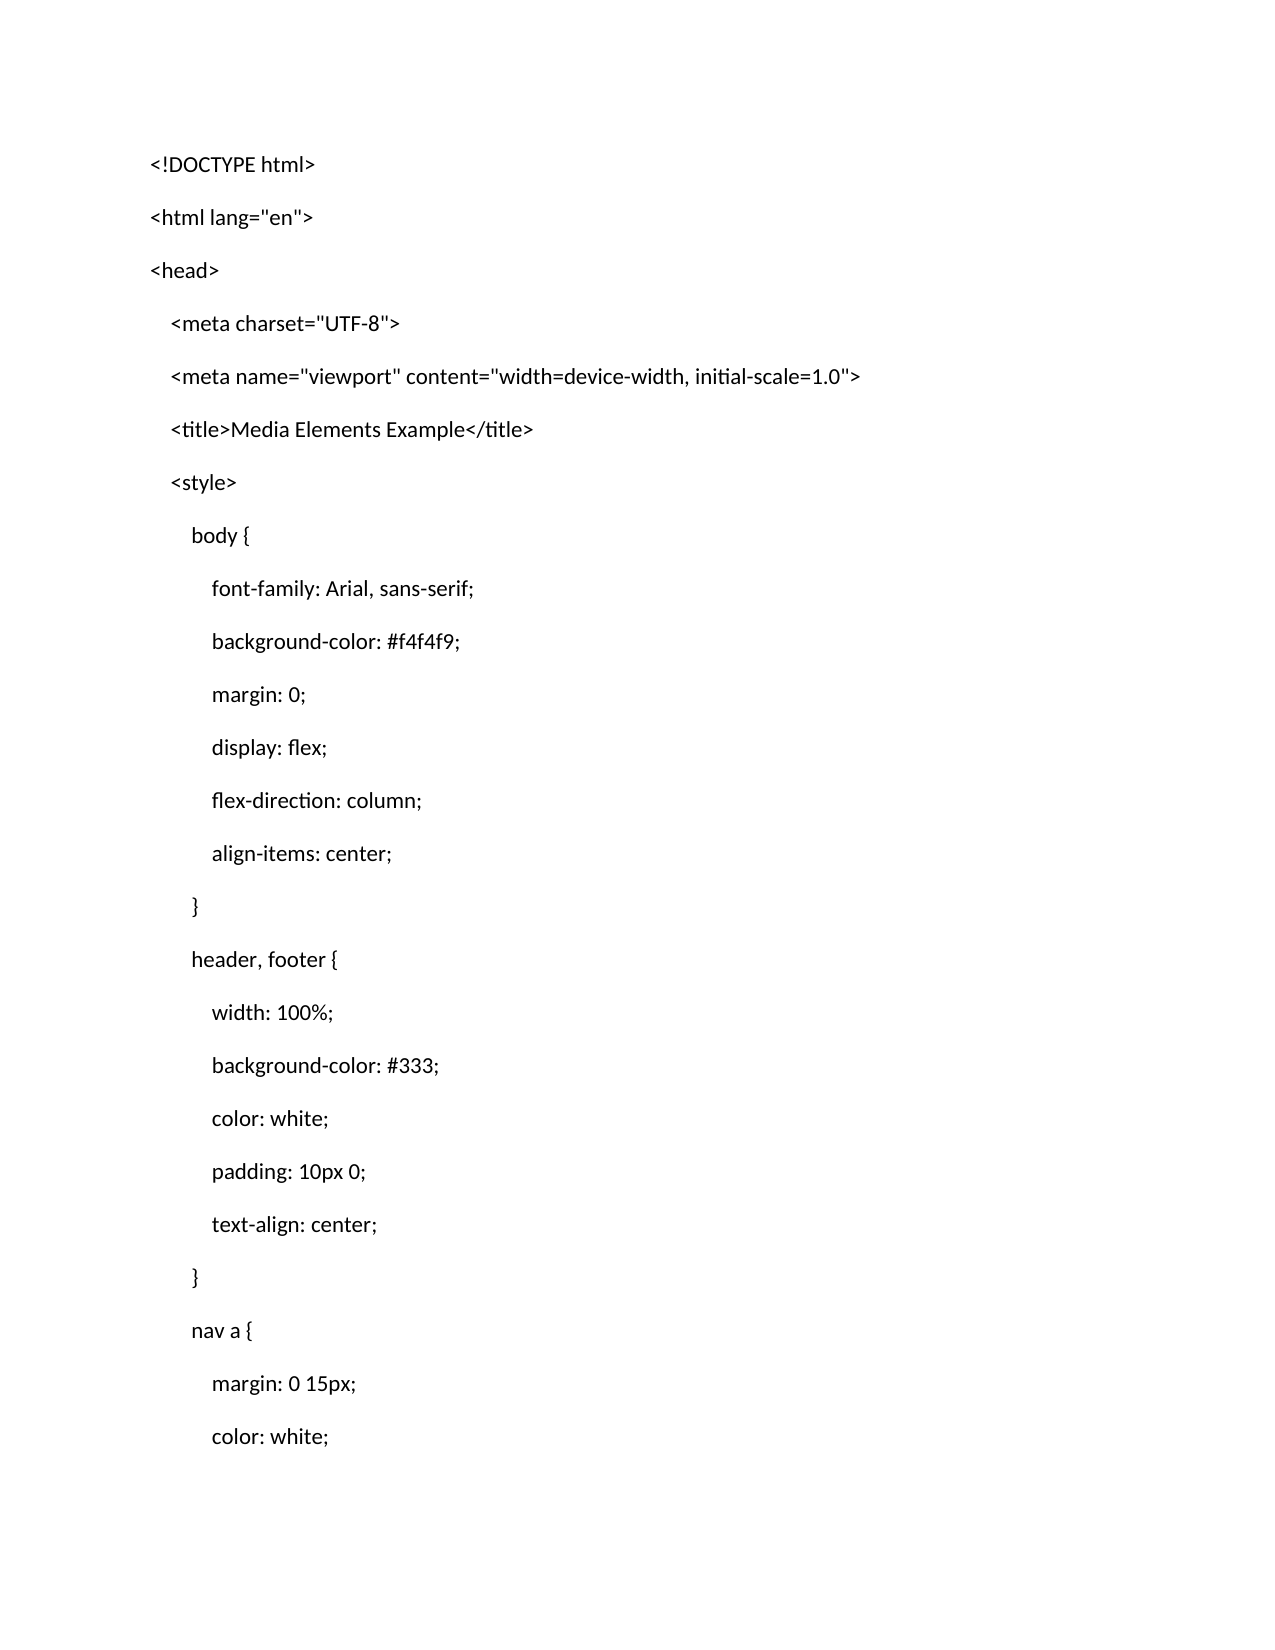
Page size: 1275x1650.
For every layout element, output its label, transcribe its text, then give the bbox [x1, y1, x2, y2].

text <title>Media Elements Example</title> [150, 415, 1125, 443]
text <style> [150, 468, 1125, 496]
text width: 100%; [150, 998, 1125, 1026]
text <!DOCTYPE html> [150, 150, 1125, 178]
text } [150, 1263, 1125, 1291]
text align-items: center; [150, 839, 1125, 867]
text header, footer { [150, 945, 1125, 973]
text background-color: #333; [150, 1051, 1125, 1079]
text text-align: center; [150, 1210, 1125, 1238]
text <meta name="viewport" content="width=device-width, initial-scale=1.0"> [150, 362, 1125, 390]
text color: white; [150, 1422, 1125, 1451]
text background-color: #f4f4f9; [150, 627, 1125, 655]
text body { [150, 521, 1125, 549]
text nav a { [150, 1316, 1125, 1344]
text padding: 10px 0; [150, 1157, 1125, 1185]
text flex-direction: column; [150, 786, 1125, 814]
text display: flex; [150, 733, 1125, 761]
text } [150, 892, 1125, 920]
text <meta charset="UTF-8"> [150, 309, 1125, 337]
text font-family: Arial, sans-serif; [150, 574, 1125, 602]
text margin: 0 15px; [150, 1369, 1125, 1397]
text color: white; [150, 1104, 1125, 1132]
text <html lang="en"> [150, 203, 1125, 231]
text <head> [150, 256, 1125, 284]
text margin: 0; [150, 680, 1125, 708]
